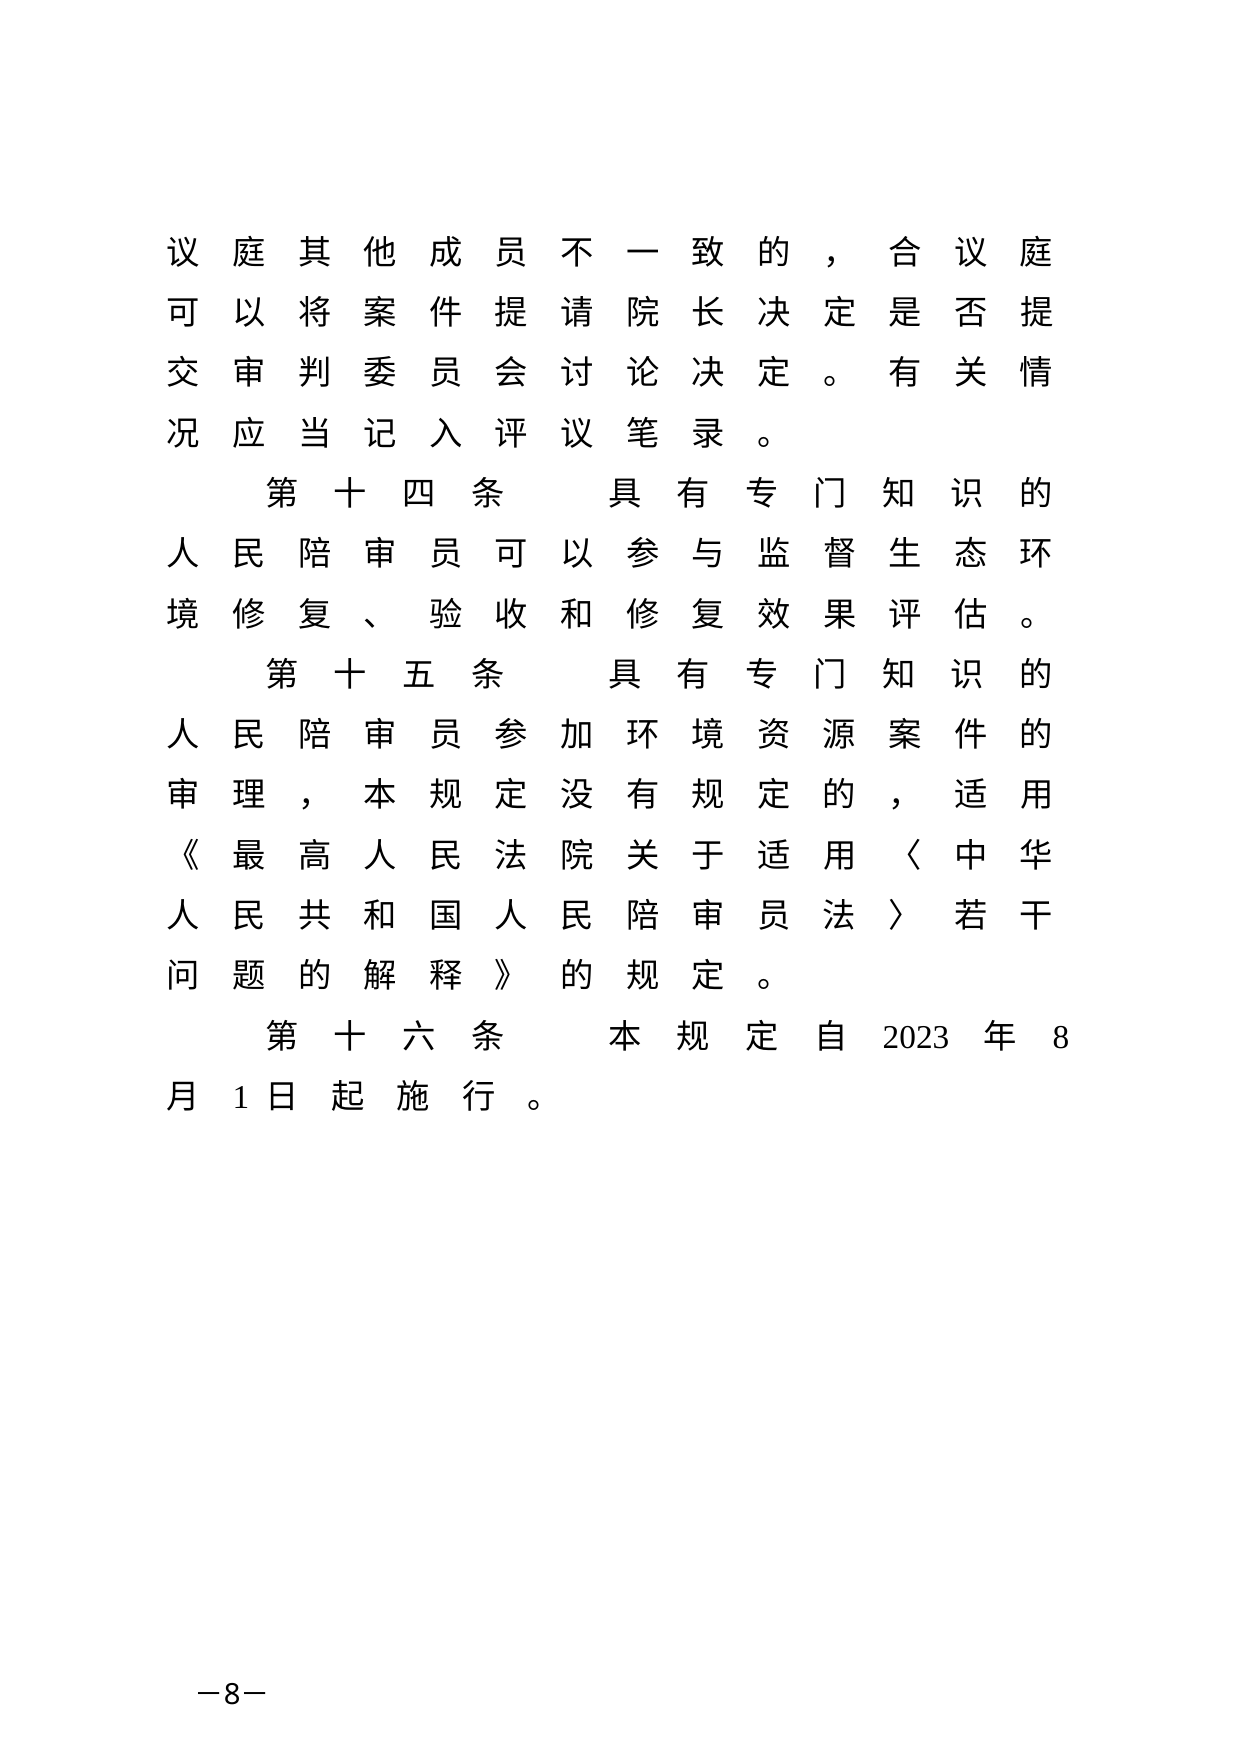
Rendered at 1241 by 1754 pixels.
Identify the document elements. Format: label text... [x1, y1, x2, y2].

text 第十四条 具有专门知识的人民陪审员可以参与监督生态环境修复、验收和修复效果评估。 [167, 461, 1085, 642]
text 第十六条 本规定自2023年8月1日起施行。 [167, 1003, 1085, 1124]
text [167, 219, 1085, 461]
text 第十五条 具有专门知识的人民陪审员参加环境资源案件的审理，本规定没有规定的，适用《最高人民法院关于适用〈中华人民共和国人民陪审员法〉若干问题的解释》的规定。 [167, 642, 1085, 1003]
